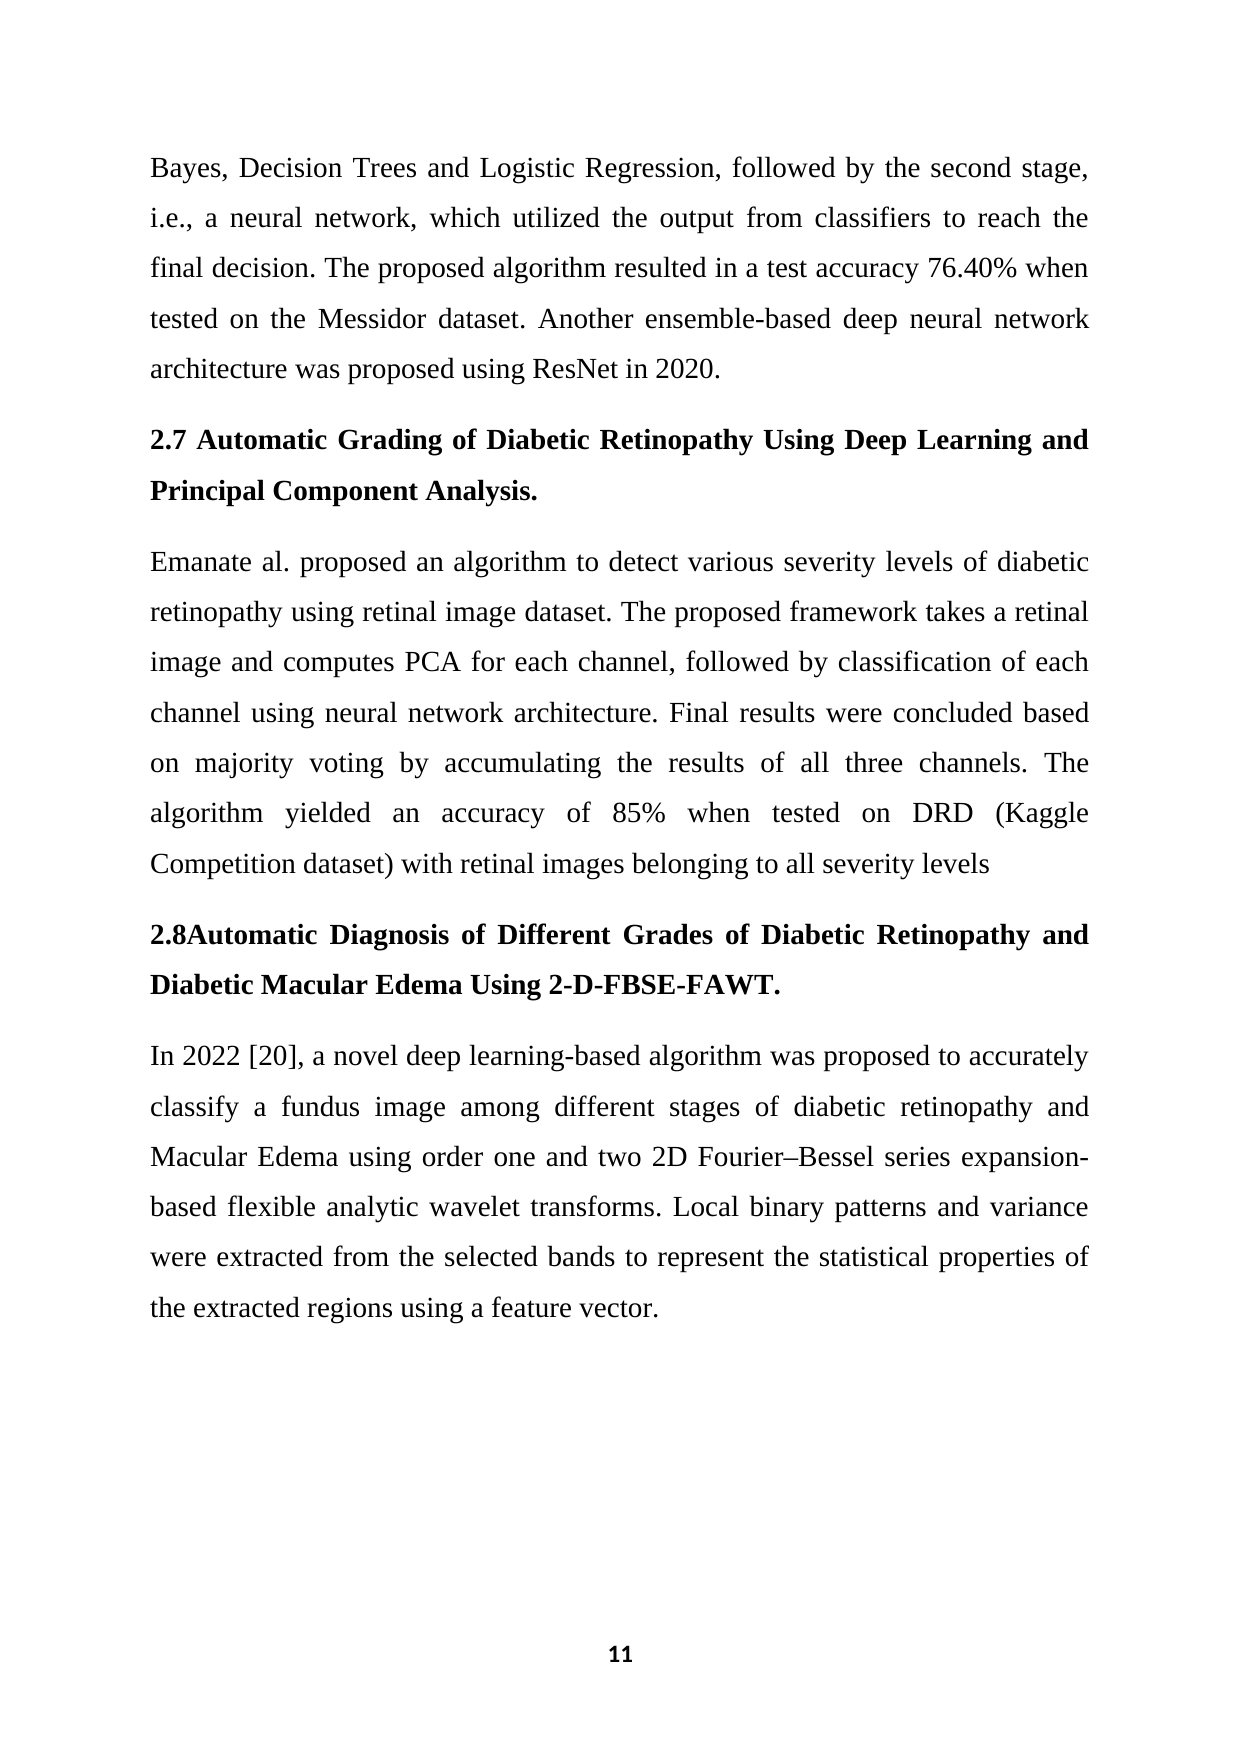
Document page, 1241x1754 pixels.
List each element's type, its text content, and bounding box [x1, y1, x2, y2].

text 2.7 Automatic Grading of Diabetic Retinopathy Using Deep Learning and Principal Component Analysis. [150, 422, 1090, 506]
text 2.8Automatic Diagnosis of Different Grades of Diabetic Retinopathy and Diabetic Macular Edema Using 2-D-FBSE-FAWT. [150, 917, 1090, 1001]
text Emanate al. proposed an algorithm to detect various severity levels of diabetic retinopathy using retinal image dataset. The proposed framework takes a retinal image and computes PCA for each channel, followed by classification of each channel using neural network architecture. Final results were concluded based on majority voting by accumulating the results of all three channels. The algorithm yielded an accuracy of 85% when tested on DRD (Kaggle Competition dataset) with retinal images belonging to all severity levels [150, 544, 1090, 879]
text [150, 150, 1090, 385]
text In 2022 [20], a novel deep learning-based algorithm was proposed to accurately classify a fundus image among different stages of diabetic retinopathy and Macular Edema using order one and two 2D Fourier–Bessel series expansion-based flexible analytic wavelet transforms. Local binary patterns and variance were extracted from the selected bands to represent the statistical properties of the extracted regions using a feature vector. [150, 1038, 1090, 1323]
